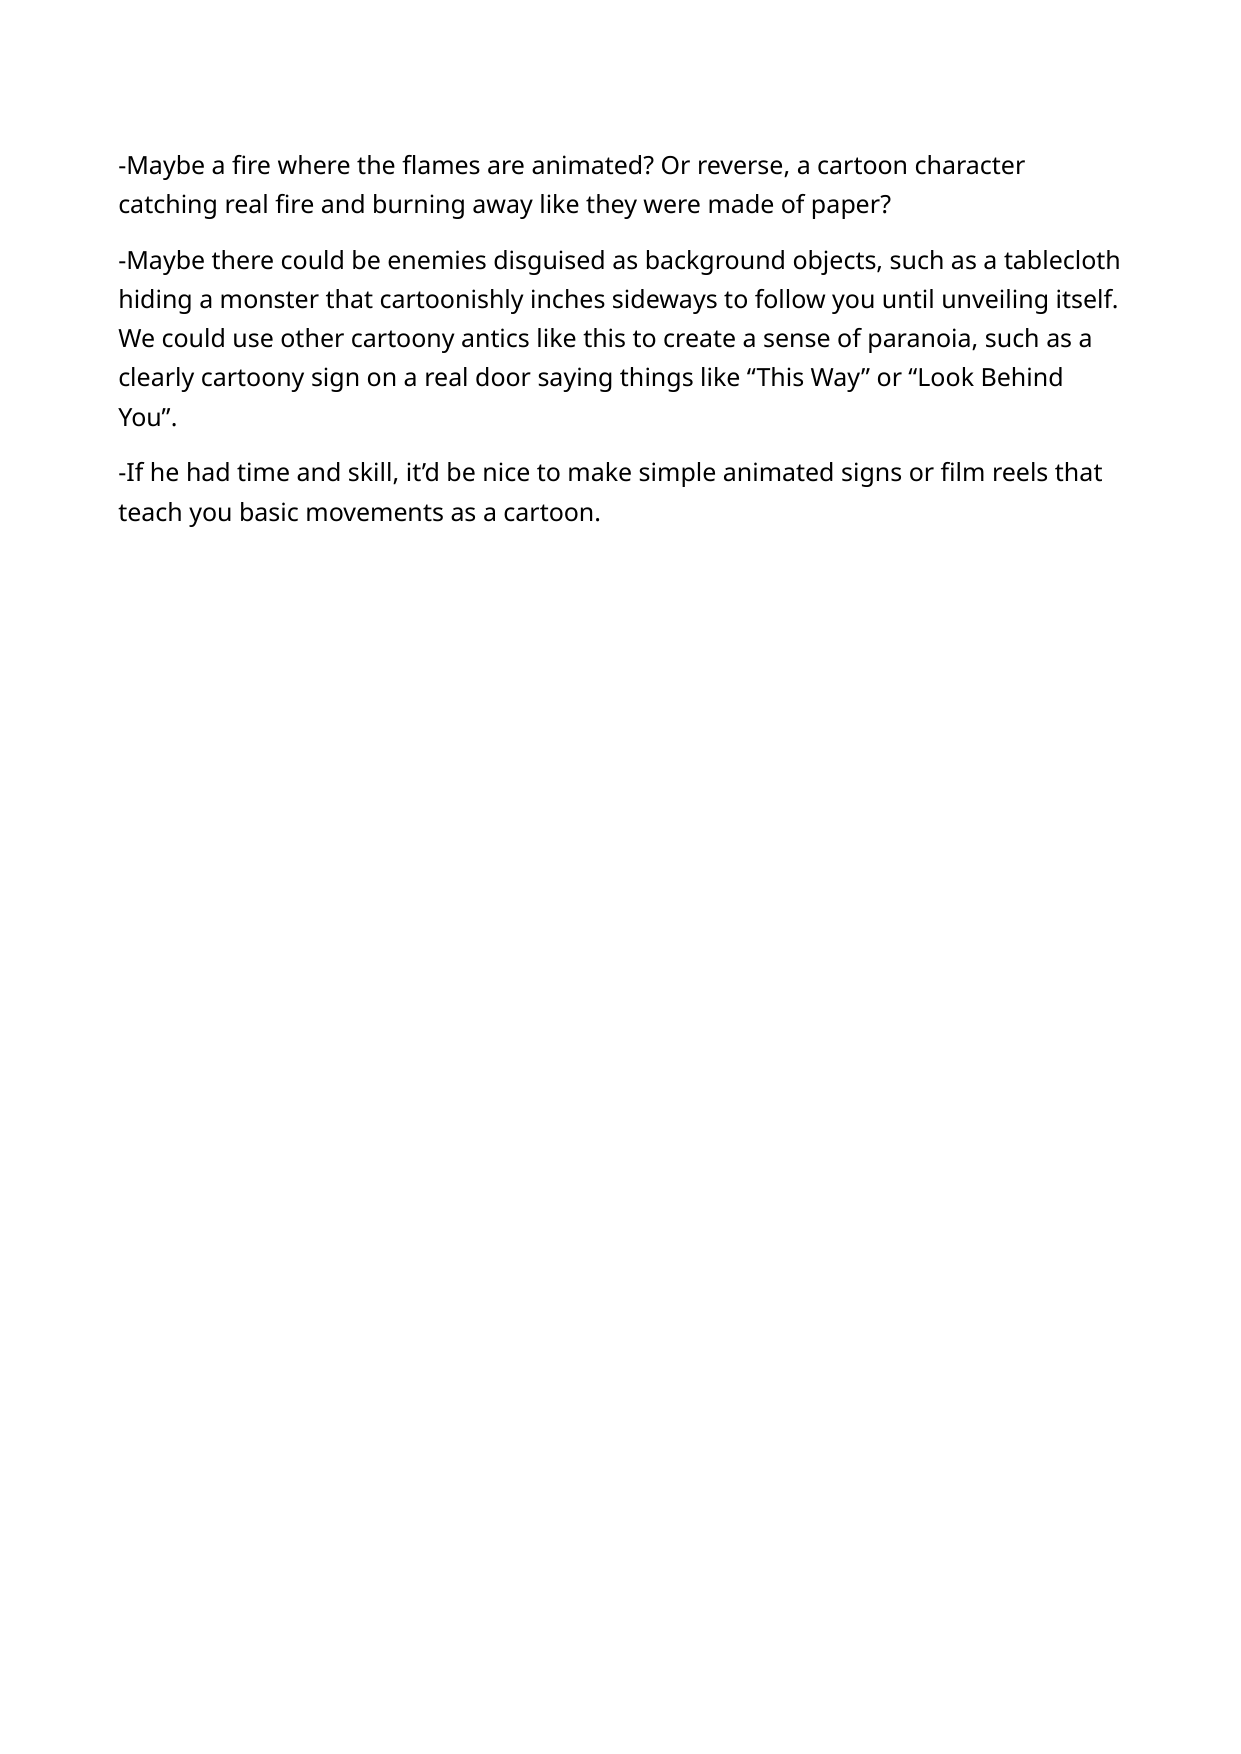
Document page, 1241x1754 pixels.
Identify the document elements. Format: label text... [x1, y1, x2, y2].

text -Maybe a fire where the flames are animated? Or reverse, a cartoon character catching real fire and burning away like they were made of paper? [118, 148, 1122, 221]
text -If he had time and skill, it’d be nice to make simple animated signs or film reels that teach you basic movements as a cartoon. [118, 455, 1122, 528]
text -Maybe there could be enemies disguised as background objects, such as a tablecloth hiding a monster that cartoonishly inches sideways to follow you until unveiling itself. We could use other cartoony antics like this to create a sense of paranoia, such as a clearly cartoony sign on a real door saying things like “This Way” or “Look Behind You”. [118, 243, 1122, 433]
